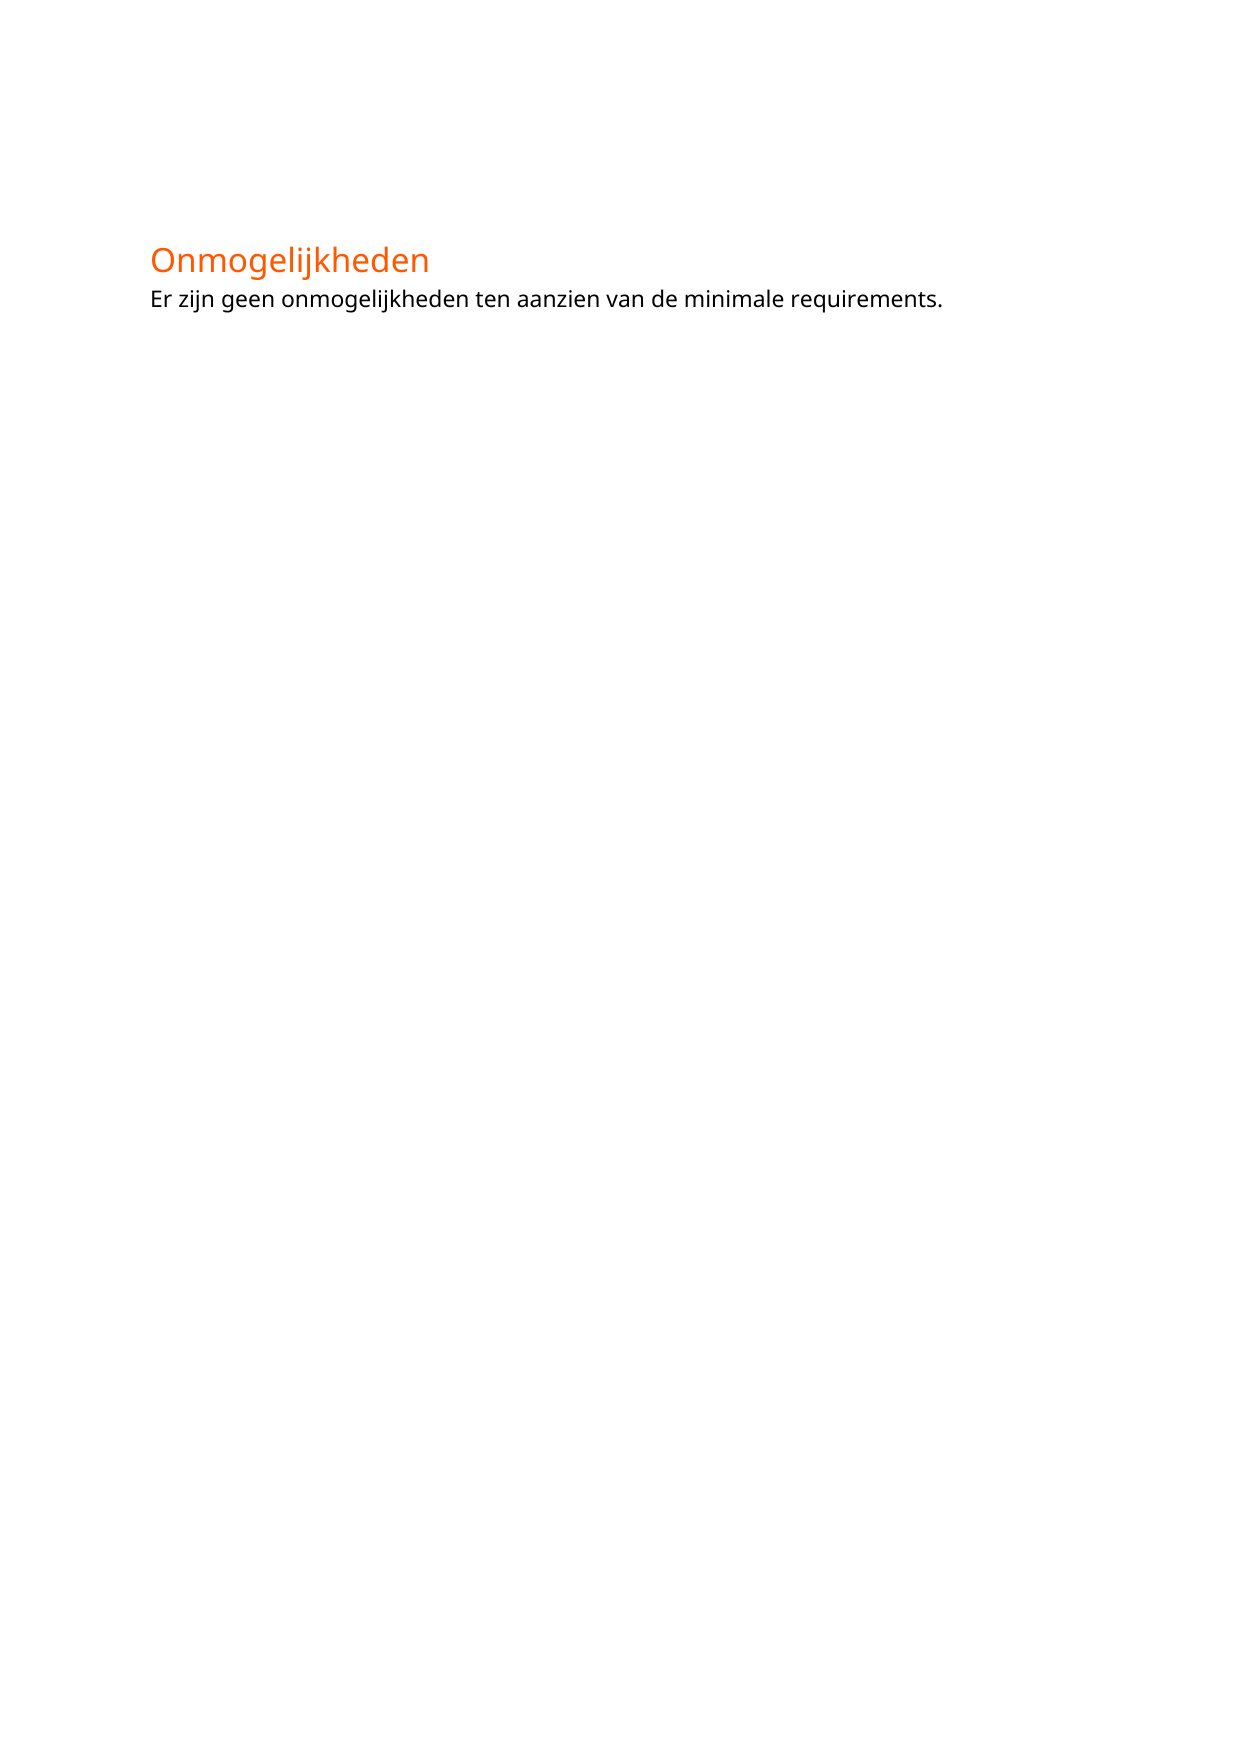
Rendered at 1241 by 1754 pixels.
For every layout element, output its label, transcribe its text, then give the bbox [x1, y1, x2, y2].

text Er zijn geen onmogelijkheden ten aanzien van de minimale requirements. [150, 282, 1090, 314]
subtitle Onmogelijkheden [150, 237, 1090, 282]
